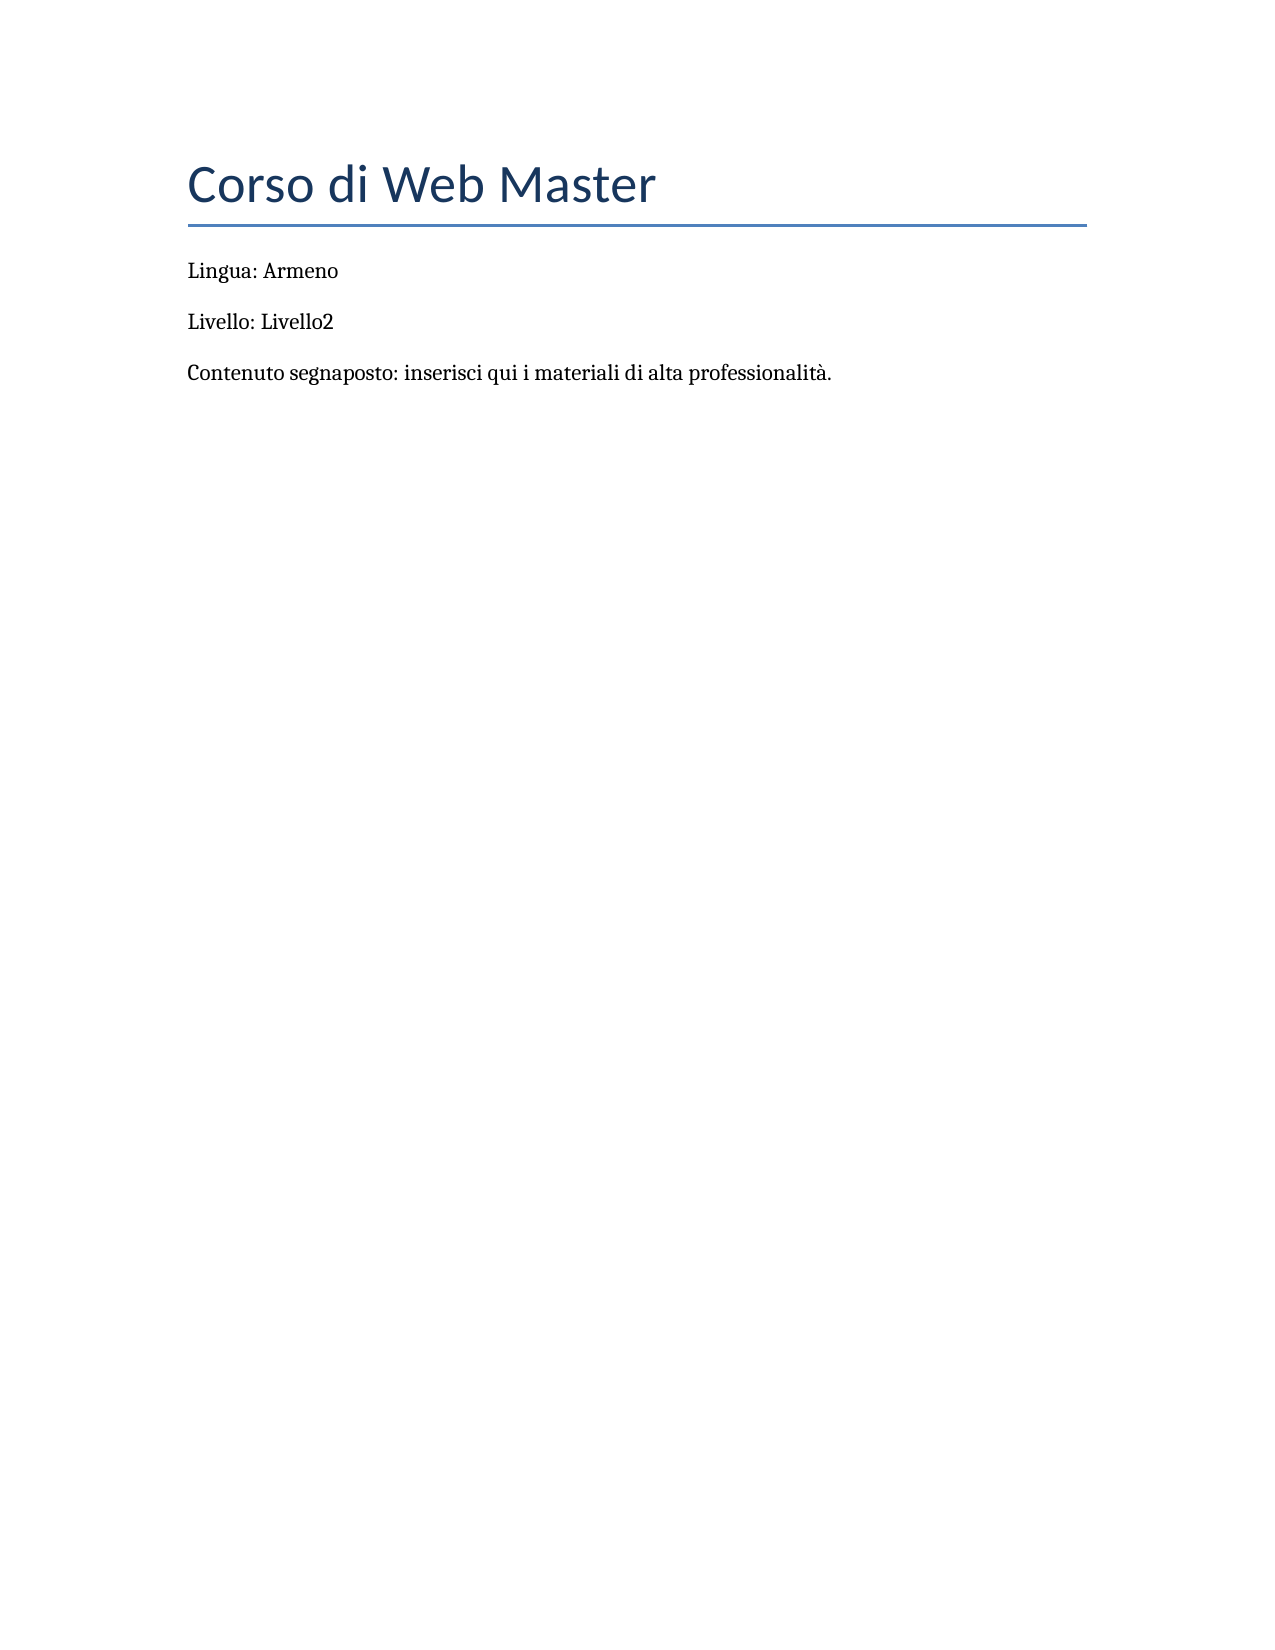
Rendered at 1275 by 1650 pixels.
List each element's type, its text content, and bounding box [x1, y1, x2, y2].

text Contenuto segnaposto: inserisci qui i materiali di alta professionalità. [187, 360, 1087, 386]
title Corso di Web Master [187, 150, 1087, 227]
text Livello: Livello2 [187, 309, 1087, 335]
text Lingua: Armeno [187, 258, 1087, 284]
